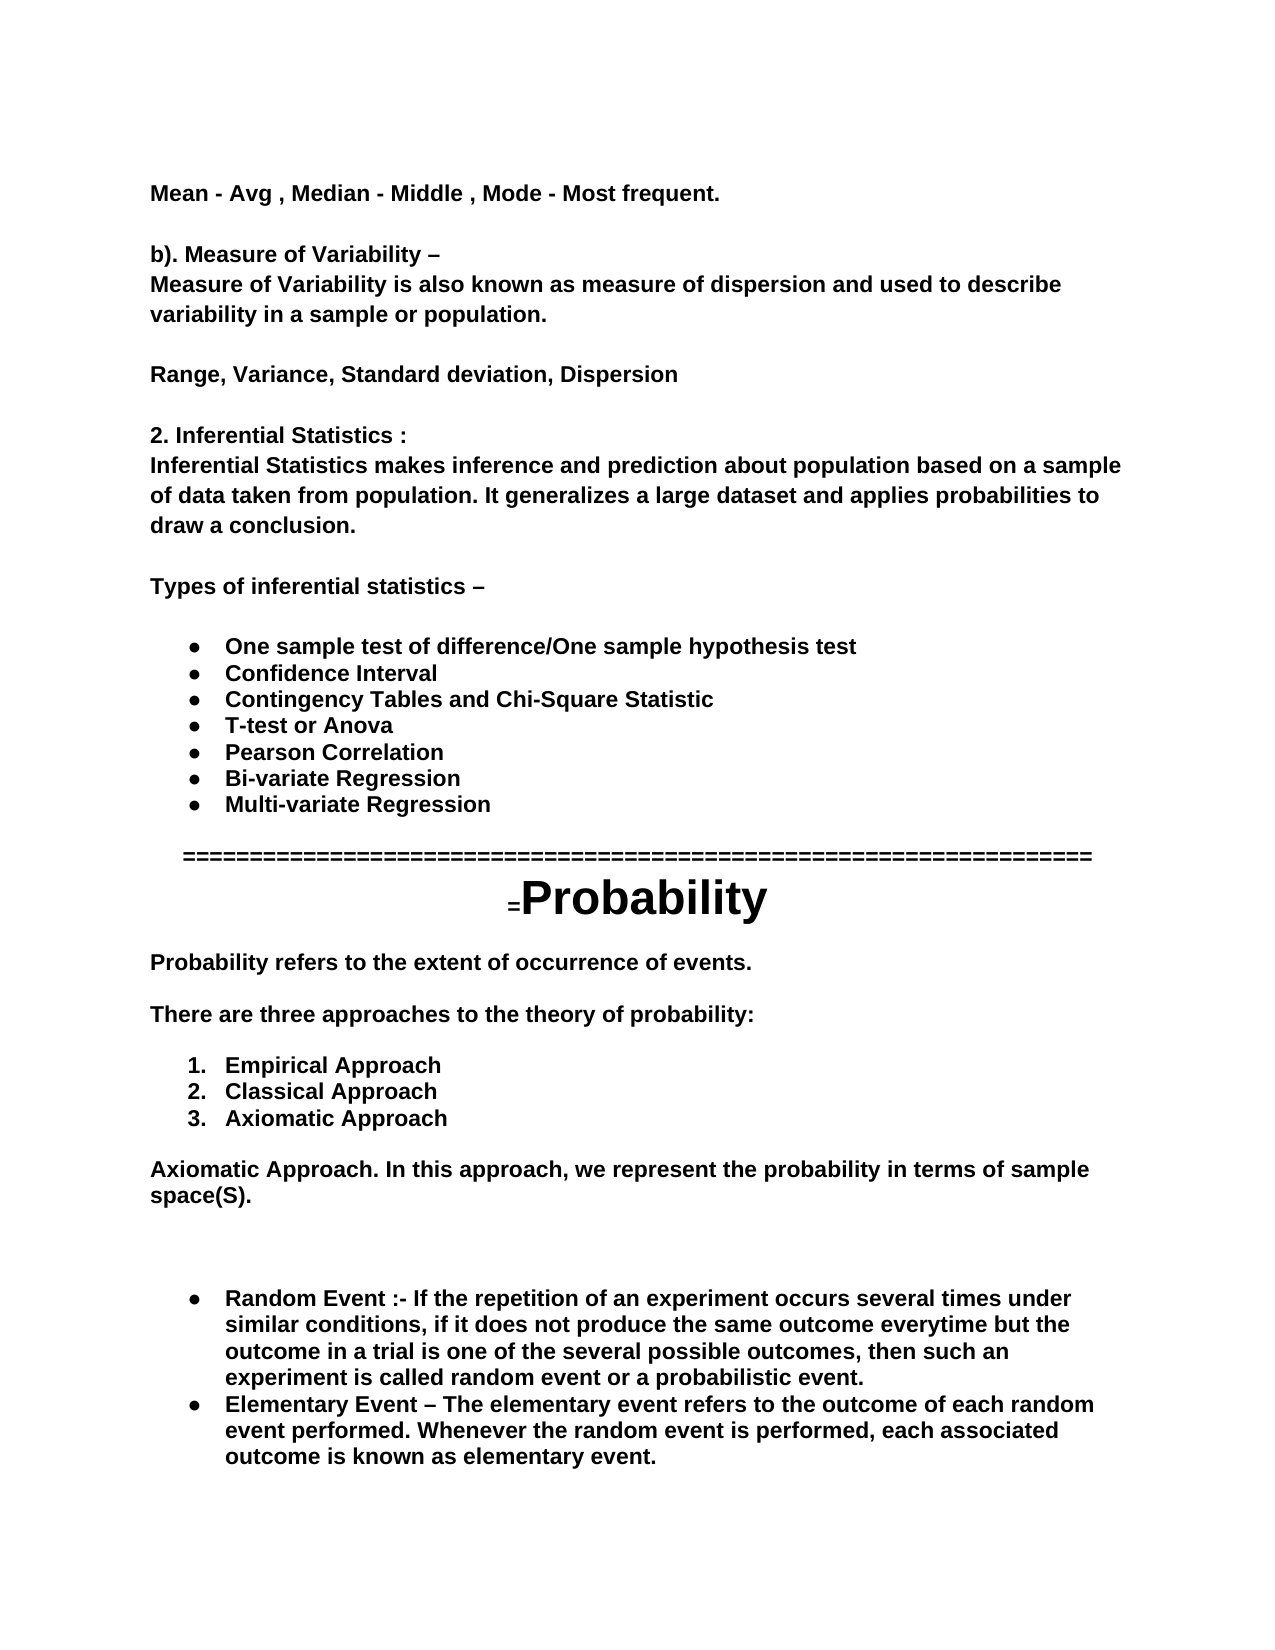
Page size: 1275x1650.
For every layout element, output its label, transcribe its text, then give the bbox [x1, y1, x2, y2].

text Types of inferential statistics – [150, 573, 1125, 599]
text 2. Inferential Statistics : [150, 422, 1125, 448]
text Axiomatic Approach. In this approach, we represent the probability in terms of sample space(S). [150, 1156, 1125, 1209]
text There are three approaches to the theory of probability: [150, 1001, 1125, 1027]
list Empirical Approach [187, 1052, 1125, 1078]
list Bi-variate Regression [187, 765, 1125, 791]
list Pearson Correlation [187, 739, 1125, 765]
list Elementary Event – The elementary event refers to the outcome of each random event performed. Whenever the random event is performed, each associated outcome is known as elementary event. [187, 1391, 1125, 1469]
list Axiomatic Approach [187, 1105, 1125, 1131]
list Contingency Tables and Chi-Square Statistic [187, 686, 1125, 712]
text Measure of Variability is also known as measure of dispersion and used to describe variability in a sample or population. [150, 271, 1125, 327]
list Classical Approach [187, 1078, 1125, 1105]
list Multi-variate Regression [187, 791, 1125, 818]
text Probability refers to the extent of occurrence of events. [150, 949, 1125, 976]
text Range, Variance, Standard deviation, Dispersion [150, 361, 1125, 388]
list Confidence Interval [187, 660, 1125, 686]
list T-test or Anova [187, 712, 1125, 739]
list Random Event :- If the repetition of an experiment occurs several times under similar conditions, if it does not produce the same outcome everytime but the outcome in a trial is one of the several possible outcomes, then such an experiment is called random event or a probabilistic event. [187, 1285, 1125, 1391]
text =====================================================================Probability [150, 843, 1125, 924]
text Inferential Statistics makes inference and prediction about population based on a sample of data taken from population. It generalizes a large dataset and applies probabilities to draw a conclusion. [150, 452, 1125, 539]
text Mean - Avg , Median - Middle , Mode - Most frequent. [150, 180, 1125, 207]
list One sample test of difference/One sample hypothesis test [187, 633, 1125, 660]
text b). Measure of Variability – [150, 241, 1125, 267]
